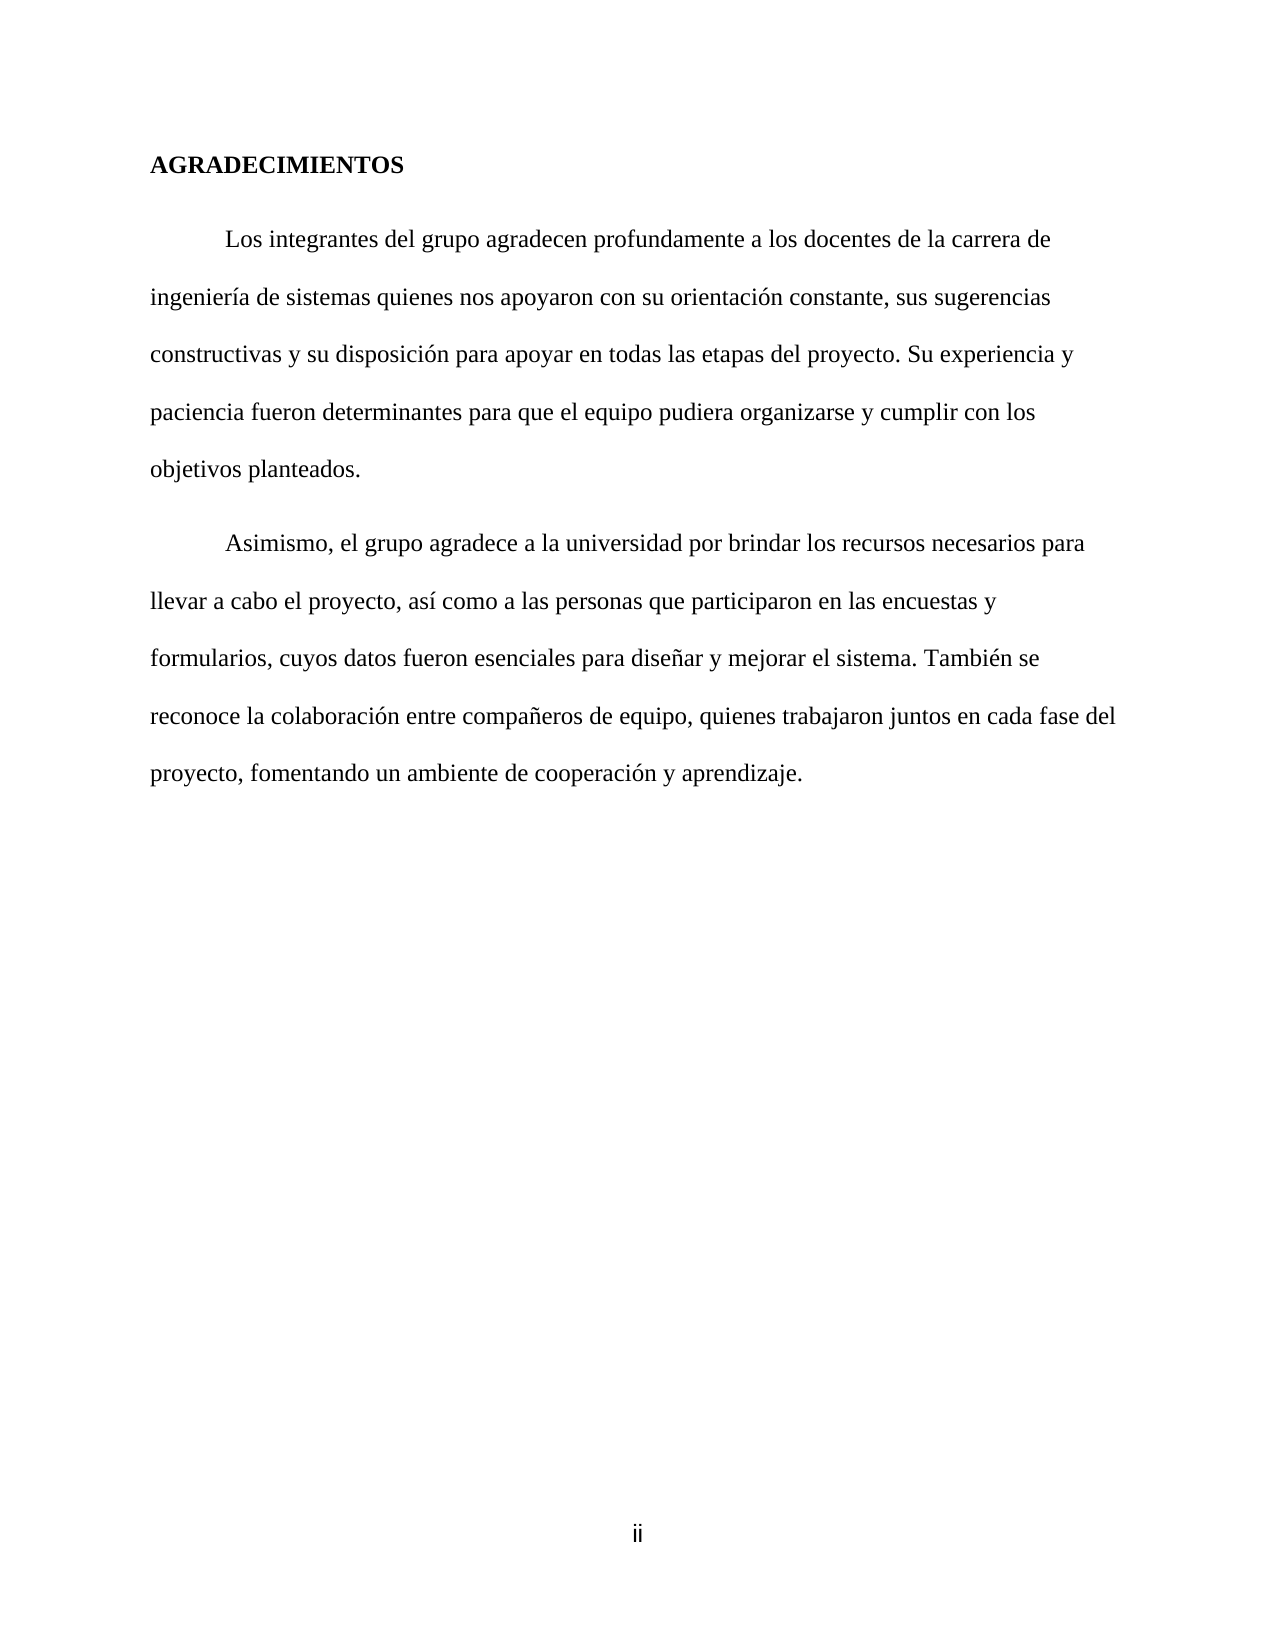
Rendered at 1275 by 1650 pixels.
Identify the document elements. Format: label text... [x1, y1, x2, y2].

text Asimismo, el grupo agradece a la universidad por brindar los recursos necesarios para llevar a cabo el proyecto, así como a las personas que participaron en las encuestas y formularios, cuyos datos fueron esenciales para diseñar y mejorar el sistema. También se reconoce la colaboración entre compañeros de equipo, quienes trabajaron juntos en cada fase del proyecto, fomentando un ambiente de cooperación y aprendizaje. [150, 528, 1125, 787]
text AGRADECIMIENTOS [150, 150, 1125, 179]
text Los integrantes del grupo agradecen profundamente a los docentes de la carrera de ingeniería de sistemas quienes nos apoyaron con su orientación constante, sus sugerencias constructivas y su disposición para apoyar en todas las etapas del proyecto. Su experiencia y paciencia fueron determinantes para que el equipo pudiera organizarse y cumplir con los objetivos planteados. [150, 224, 1125, 483]
